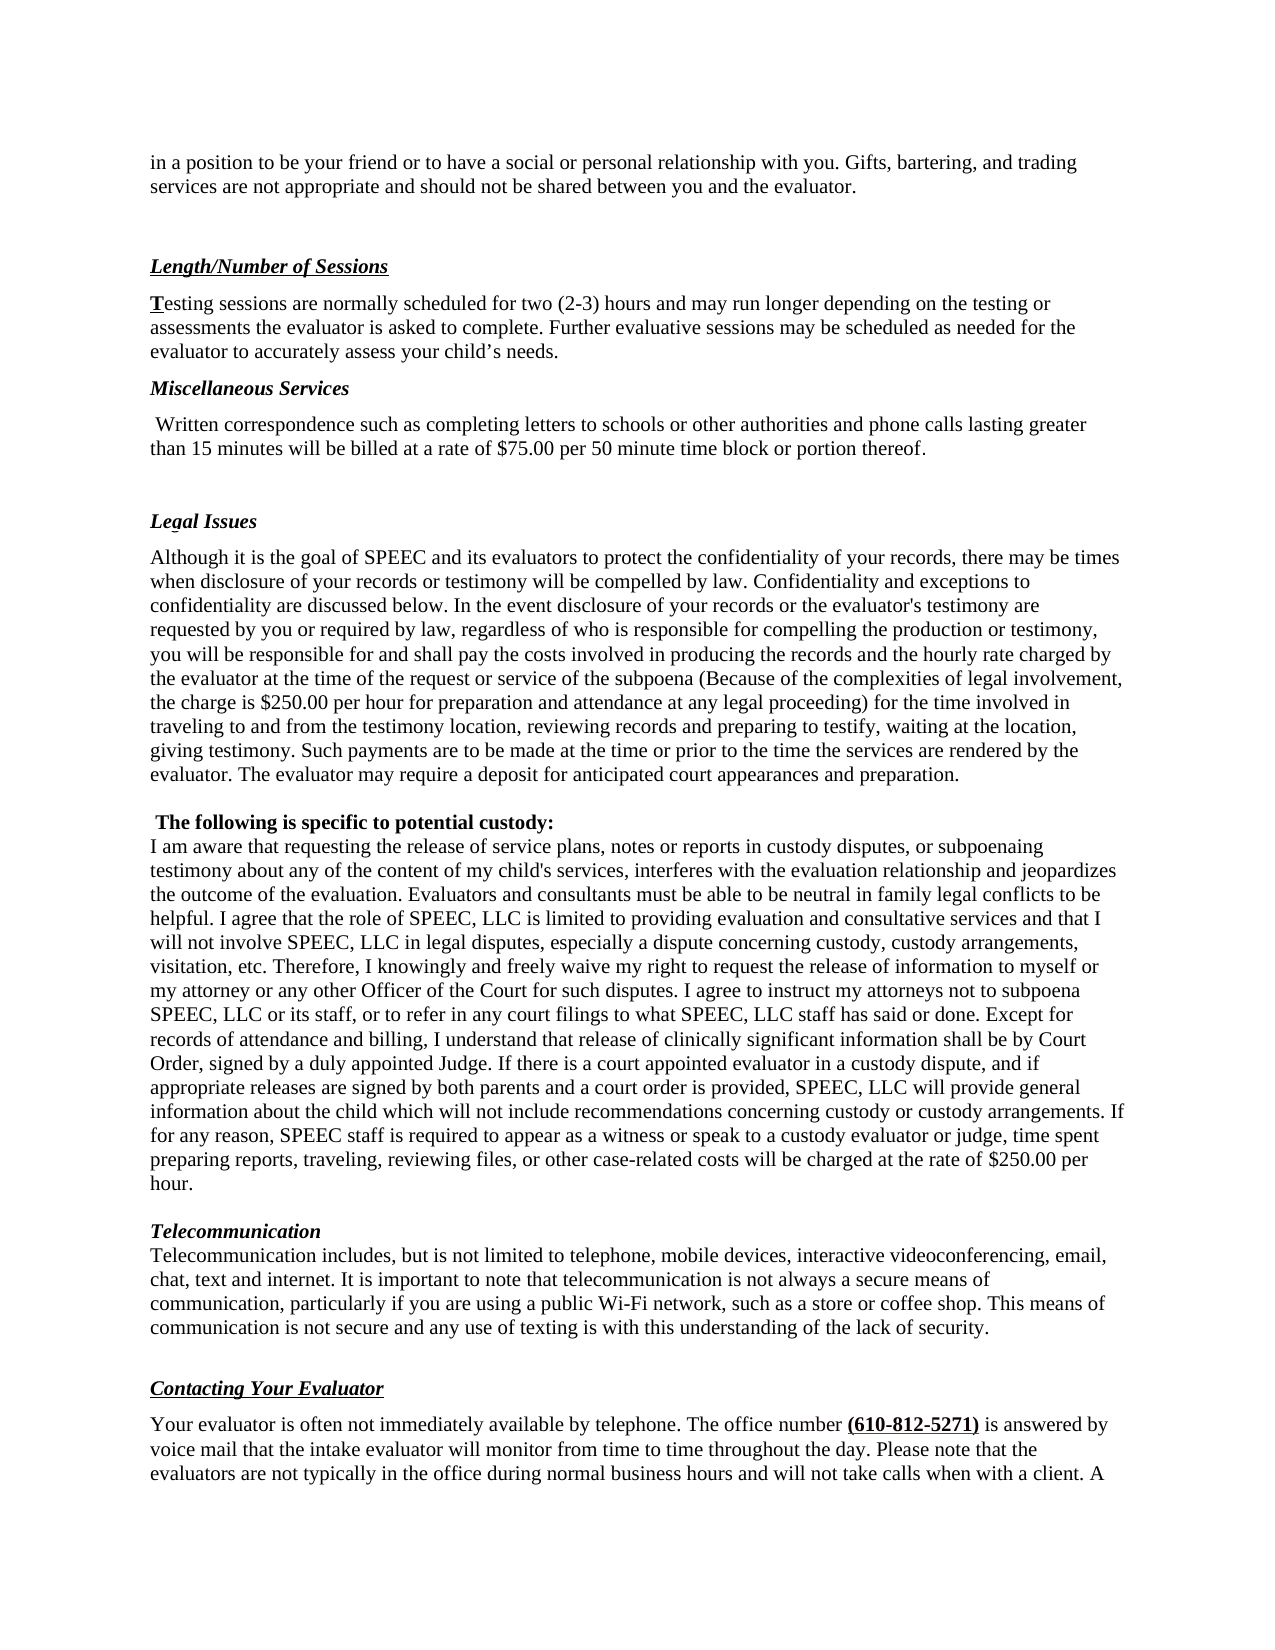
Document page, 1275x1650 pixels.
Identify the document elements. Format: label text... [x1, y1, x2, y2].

text Telecommunication [150, 1219, 1125, 1243]
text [150, 1412, 1125, 1484]
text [150, 150, 1125, 198]
text I am aware that requesting the release of service plans, notes or reports in custody disputes, or subpoenaing testimony about any of the content of my child's services, interferes with the evaluation relationship and jeopardizes the outcome of the evaluation. Evaluators and consultants must be able to be neutral in family legal conflicts to be helpful. I agree that the role of SPEEC, LLC is limited to providing evaluation and consultative services and that I will not involve SPEEC, LLC in legal disputes, especially a dispute concerning custody, custody arrangements, visitation, etc. Therefore, I knowingly and freely waive my right to request the release of information to myself or my attorney or any other Officer of the Court for such disputes. I agree to instruct my attorneys not to subpoena SPEEC, LLC or its staff, or to refer in any court filings to what SPEEC, LLC staff has said or done. Except for records of attendance and billing, I understand that release of clinically significant information shall be by Court Order, signed by a duly appointed Judge. If there is a court appointed evaluator in a custody dispute, and if appropriate releases are signed by both parents and a court order is provided, SPEEC, LLC will provide general information about the child which will not include recommendations concerning custody or custody arrangements. If for any reason, SPEEC staff is required to appear as a witness or speak to a custody evaluator or judge, time spent preparing reports, traveling, reviewing files, or other case-related costs will be charged at the rate of $250.00 per hour. [150, 834, 1125, 1195]
text Miscellaneous Services [150, 376, 1125, 399]
text Contacting Your Evaluator [150, 1376, 1125, 1400]
text Although it is the goal of SPEEC and its evaluators to protect the confidentiality of your records, there may be times when disclosure of your records or testimony will be compelled by law. Confidentiality and exceptions to confidentiality are discussed below. In the event disclosure of your records or the evaluator's testimony are requested by you or required by law, regardless of who is responsible for compelling the production or testimony, you will be responsible for and shall pay the costs involved in producing the records and the hourly rate charged by the evaluator at the time of the request or service of the subpoena (Because of the complexities of legal involvement, the charge is $250.00 per hour for preparation and attendance at any legal proceeding) for the time involved in traveling to and from the testimony location, reviewing records and preparing to testify, waiting at the location, giving testimony. Such payments are to be made at the time or prior to the time the services are rendered by the evaluator. The evaluator may require a deposit for anticipated court appearances and preparation. [150, 545, 1125, 786]
text Legal Issues [150, 509, 1125, 533]
text Length/Number of Sessions [150, 254, 1125, 278]
text Testing sessions are normally scheduled for two (2-3) hours and may run longer depending on the testing or assessments the evaluator is asked to complete. Further evaluative sessions may be scheduled as needed for the evaluator to accurately assess your child’s needs. [150, 291, 1125, 363]
text Telecommunication includes, but is not limited to telephone, mobile devices, interactive videoconferencing, email, chat, text and internet. It is important to note that telecommunication is not always a secure means of communication, particularly if you are using a public Wi-Fi network, such as a store or coffee shop. This means of communication is not secure and any use of texting is with this understanding of the lack of security. [150, 1243, 1125, 1339]
text Written correspondence such as completing letters to schools or other authorities and phone calls lasting greater than 15 minutes will be billed at a rate of $75.00 per 50 minute time block or portion thereof. [150, 412, 1125, 460]
text The following is specific to potential custody: [150, 810, 1125, 834]
